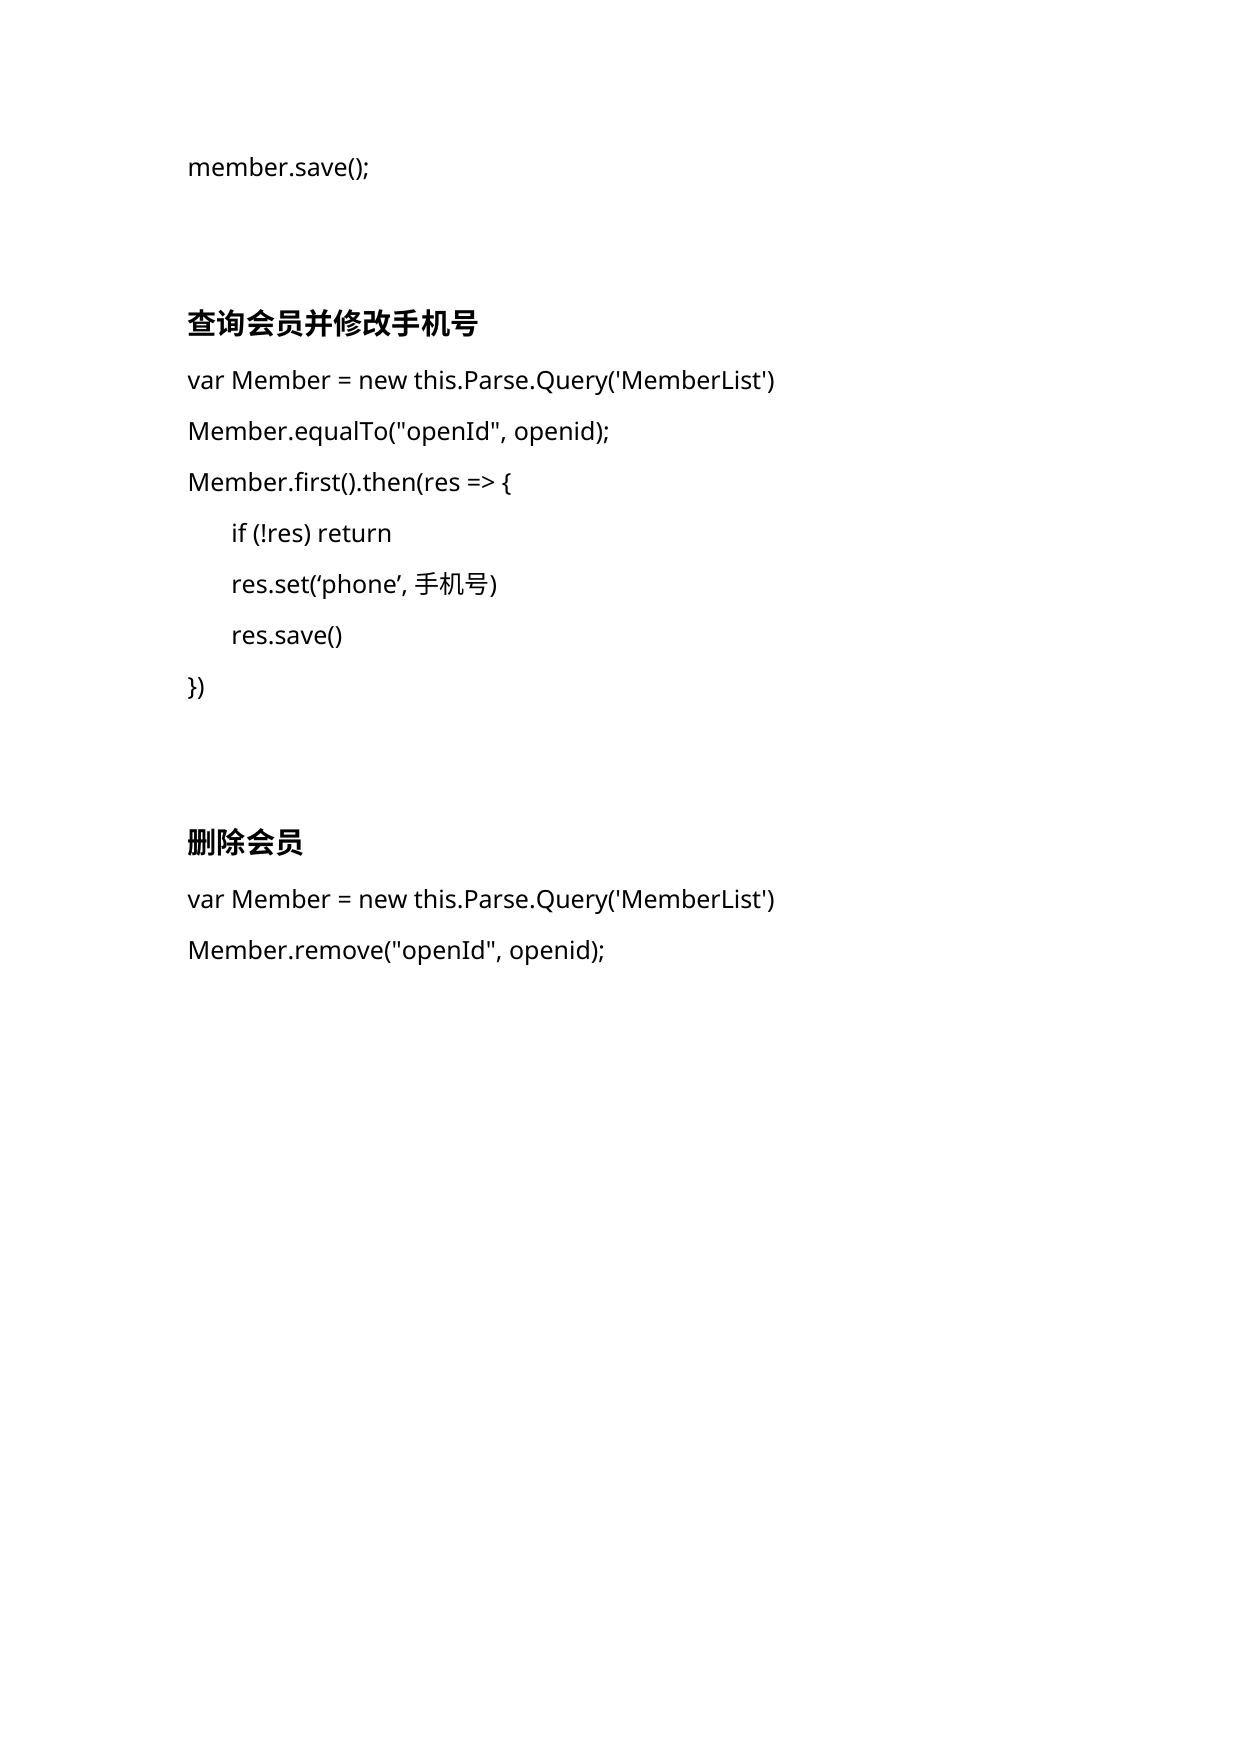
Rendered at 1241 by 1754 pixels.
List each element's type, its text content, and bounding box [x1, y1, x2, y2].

text 删除会员 [187, 822, 1053, 862]
text var Member = new this.Parse.Query('MemberList') [187, 881, 1053, 916]
text Member.remove("openId", openid); [187, 932, 1053, 967]
text member.save(); [187, 150, 1053, 184]
text Member.equalTo("openId", openid); [187, 414, 1053, 448]
text res.save() [187, 618, 1053, 652]
text var Member = new this.Parse.Query('MemberList') [187, 363, 1053, 397]
text Member.first().then(res => { [187, 465, 1053, 499]
text }) [187, 669, 1053, 703]
text 查询会员并修改手机号 [187, 303, 1053, 343]
text if (!res) return [187, 516, 1053, 550]
text res.set(‘phone’, 手机号) [187, 567, 1053, 601]
